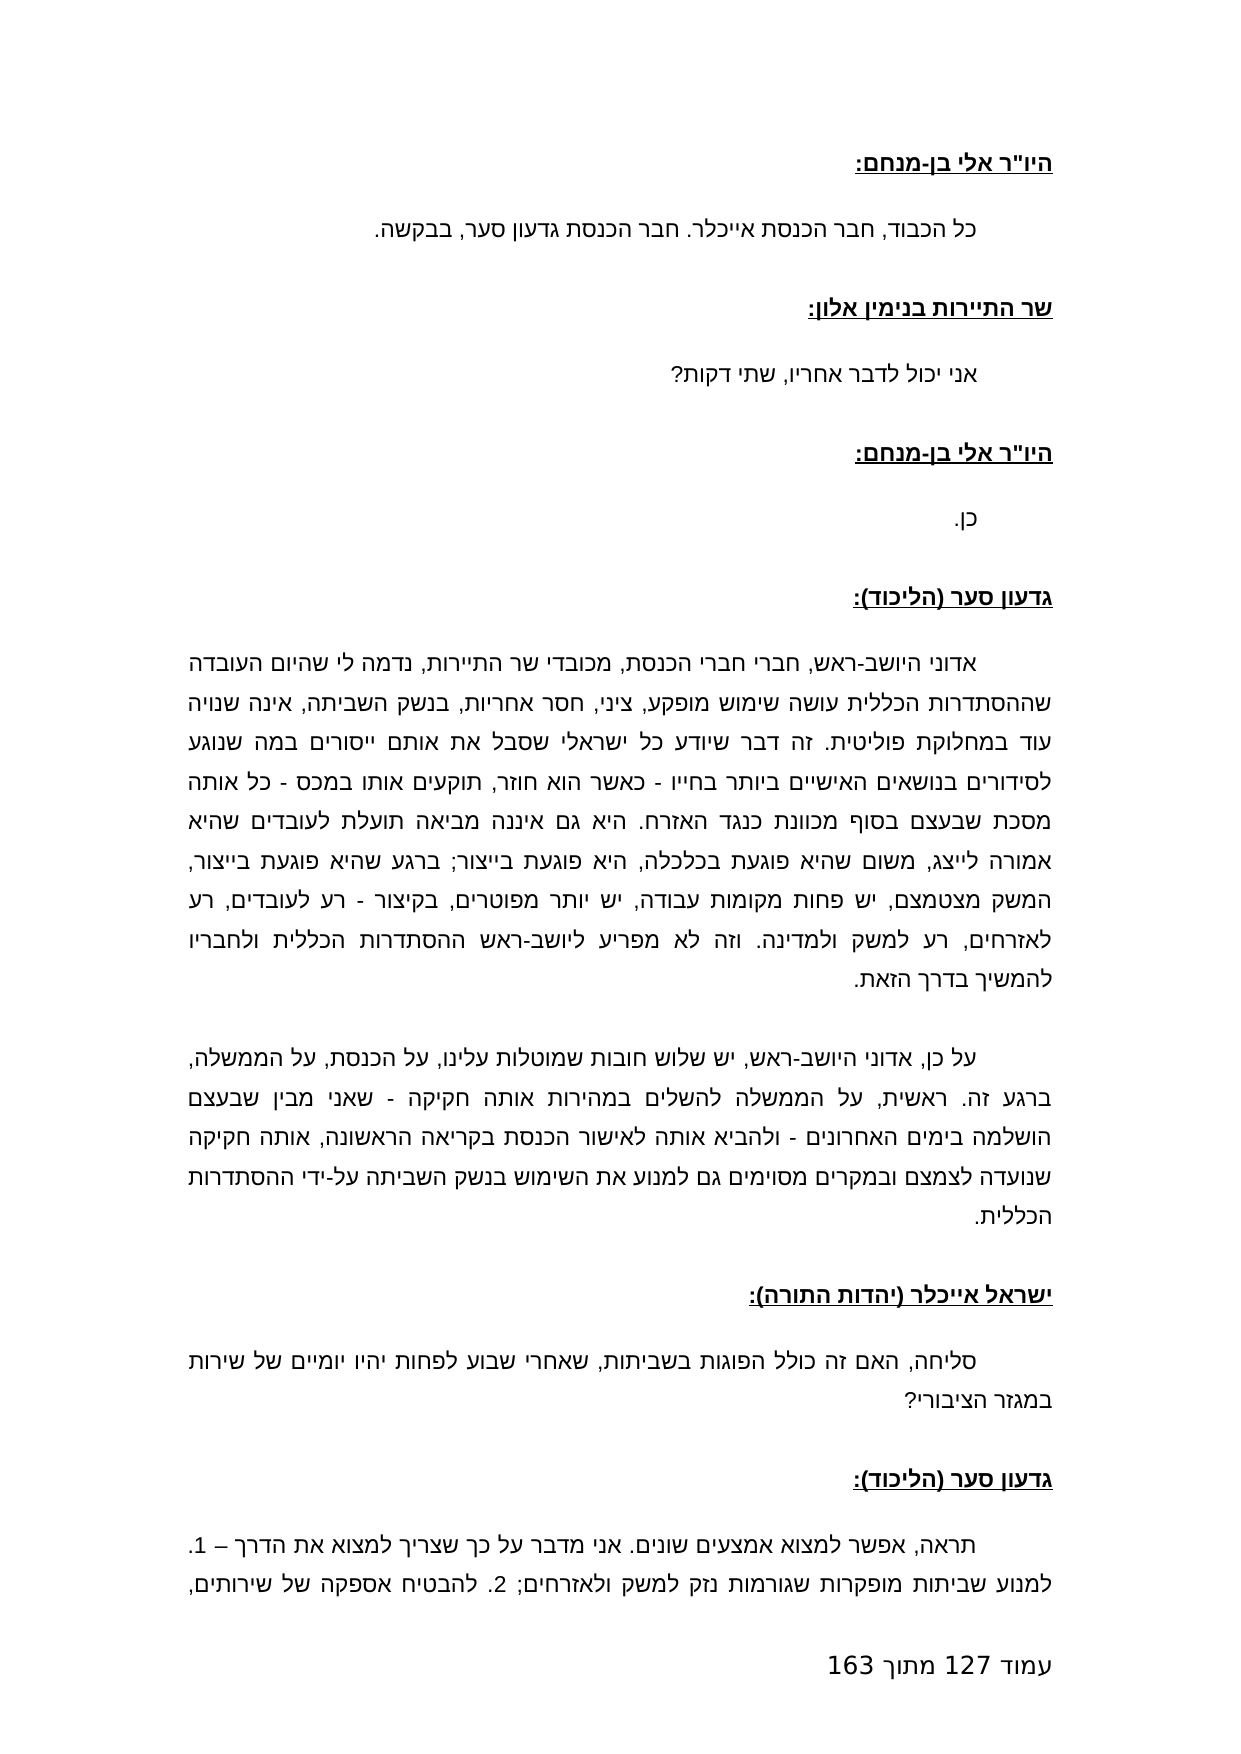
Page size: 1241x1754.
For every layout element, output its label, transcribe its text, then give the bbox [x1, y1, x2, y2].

text אני יכול לדבר אחריו, שתי דקות? [187, 361, 1053, 387]
text ישראל אייכלר (יהדות התורה): [187, 1282, 1053, 1308]
text גדעון סער (הליכוד): [187, 584, 1053, 611]
text שר התיירות בנימין אלון: [187, 295, 1053, 321]
text אדוני היושב-ראש, חברי חברי הכנסת, מכובדי שר התיירות, נדמה לי שהיום העובדה שההסתדרות הכללית עושה שימוש מופקע, ציני, חסר אחריות, בנשק השביתה, אינה שנויה עוד במחלוקת פוליטית. זה דבר שיודע כל ישראלי שסבל את אותם ייסורים במה שנוגע לסידורים בנושאים האישיים ביותר בחייו - כאשר הוא חוזר, תוקעים אותו במכס - כל אותה מסכת שבעצם בסוף מכוונת כנגד האזרח. היא גם איננה מביאה תועלת לעובדים שהיא אמורה לייצג, משום שהיא פוגעת בכלכלה, היא פוגעת בייצור; ברגע שהיא פוגעת בייצור, המשק מצטמצם, יש פחות מקומות עבודה, יש יותר מפוטרים, בקיצור - רע לעובדים, רע לאזרחים, רע למשק ולמדינה. וזה לא מפריע ליושב-ראש ההסתדרות הכללית ולחבריו להמשיך בדרך הזאת. [187, 650, 1053, 992]
text גדעון סער (הליכוד): [187, 1466, 1053, 1492]
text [187, 1532, 1053, 1598]
text היו"ר אלי בן-מנחם: [187, 439, 1053, 466]
text כן. [187, 505, 1053, 532]
text היו"ר אלי בן-מנחם: [187, 150, 1053, 176]
text על כן, אדוני היושב-ראש, יש שלוש חובות שמוטלות עלינו, על הכנסת, על הממשלה, ברגע זה. ראשית, על הממשלה להשלים במהירות אותה חקיקה - שאני מבין שבעצם הושלמה בימים האחרונים - ולהביא אותה לאישור הכנסת בקריאה הראשונה, אותה חקיקה שנועדה לצמצם ובמקרים מסוימים גם למנוע את השימוש בנשק השביתה על-ידי ההסתדרות הכללית. [187, 1045, 1053, 1229]
text סליחה, האם זה כולל הפוגות בשביתות, שאחרי שבוע לפחות יהיו יומיים של שירות במגזר הציבורי? [187, 1348, 1053, 1413]
text כל הכבוד, חבר הכנסת אייכלר. חבר הכנסת גדעון סער, בבקשה. [187, 216, 1053, 242]
